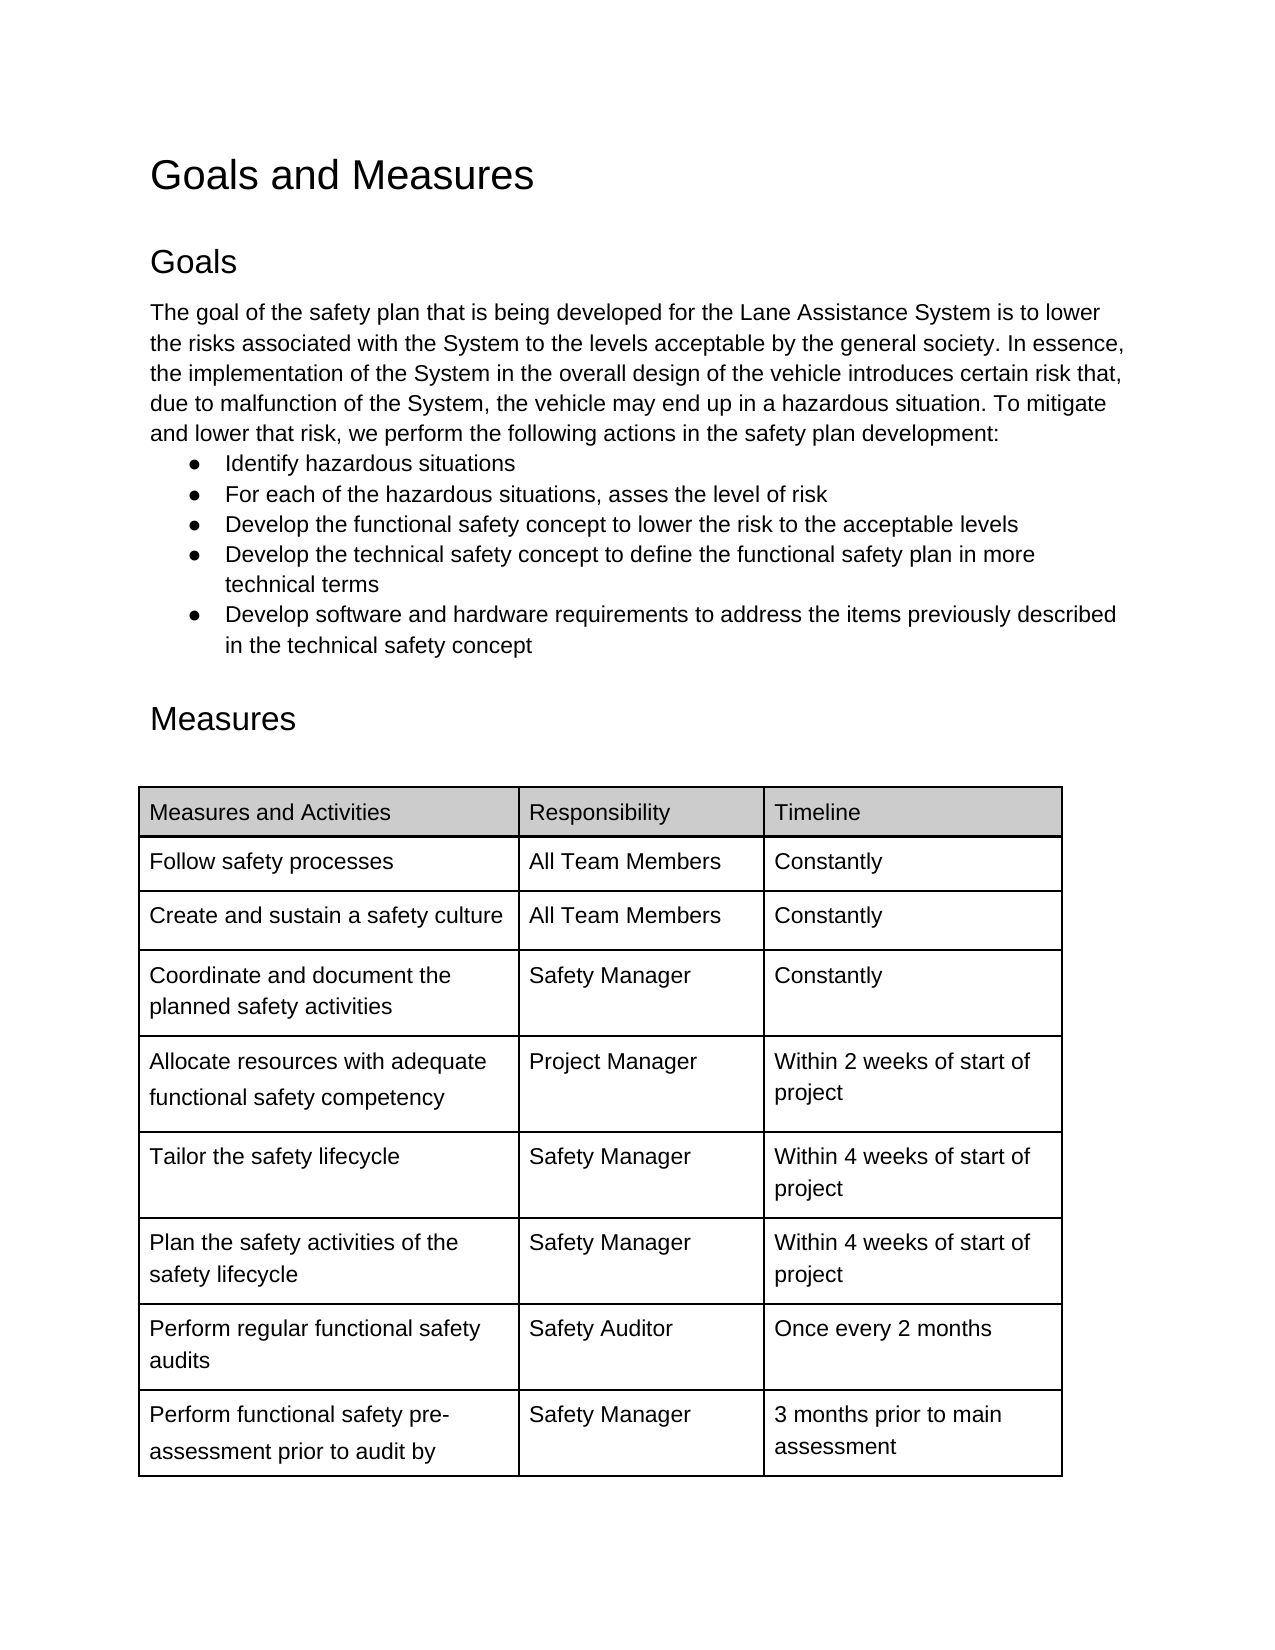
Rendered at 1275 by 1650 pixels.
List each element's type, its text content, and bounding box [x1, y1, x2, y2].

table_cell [140, 1391, 518, 1475]
list For each of the hazardous situations, asses the level of risk [187, 481, 1125, 507]
table_header Measures and Activities [140, 788, 518, 835]
table_cell Constantly [765, 838, 1061, 890]
table_cell Safety Manager [520, 1219, 763, 1303]
table_cell Constantly [765, 892, 1061, 949]
table_cell Within 2 weeks of start of project [765, 1037, 1061, 1131]
table_cell Constantly [765, 951, 1061, 1035]
table_cell Safety Auditor [520, 1305, 763, 1389]
subtitle Goals and Measures [150, 150, 1125, 198]
table_cell Tailor the safety lifecycle [140, 1133, 518, 1217]
table_cell Allocate resources with adequate functional safety competency [140, 1037, 518, 1131]
text The goal of the safety plan that is being developed for the Lane Assistance System is to lower the risks associated with the System to the levels acceptable by the general society. In essence, the implementation of the System in the overall design of the vehicle introduces certain risk that, due to malfunction of the System, the vehicle may end up in a hazardous situation. To mitigate and lower that risk, we perform the following actions in the safety plan development: [150, 299, 1125, 446]
table_cell Coordinate and document the planned safety activities [140, 951, 518, 1035]
list Identify hazardous situations [187, 450, 1125, 477]
list Develop the functional safety concept to lower the risk to the acceptable levels [187, 511, 1125, 537]
table_cell Follow safety processes [140, 838, 518, 890]
table_cell Safety Manager [520, 1391, 763, 1475]
table_cell All Team Members [520, 892, 763, 949]
table_cell Within 4 weeks of start of project [765, 1133, 1061, 1217]
table_cell Within 4 weeks of start of project [765, 1219, 1061, 1303]
subtitle Goals [150, 243, 1125, 281]
table_cell Once every 2 months [765, 1305, 1061, 1389]
table_cell Perform regular functional safety audits [140, 1305, 518, 1389]
table_cell All Team Members [520, 838, 763, 890]
table_cell Create and sustain a safety culture [140, 892, 518, 949]
subtitle Measures [150, 699, 1125, 738]
table_cell Project Manager [520, 1037, 763, 1131]
table_cell Plan the safety activities of the safety lifecycle [140, 1219, 518, 1303]
table_header Responsibility [520, 788, 763, 835]
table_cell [765, 1391, 1061, 1475]
list Develop software and hardware requirements to address the items previously described in the technical safety concept [187, 601, 1125, 658]
table_header Timeline [765, 788, 1061, 835]
table_cell Safety Manager [520, 1133, 763, 1217]
table_cell Safety Manager [520, 951, 763, 1035]
list Develop the technical safety concept to define the functional safety plan in more technical terms [187, 541, 1125, 597]
